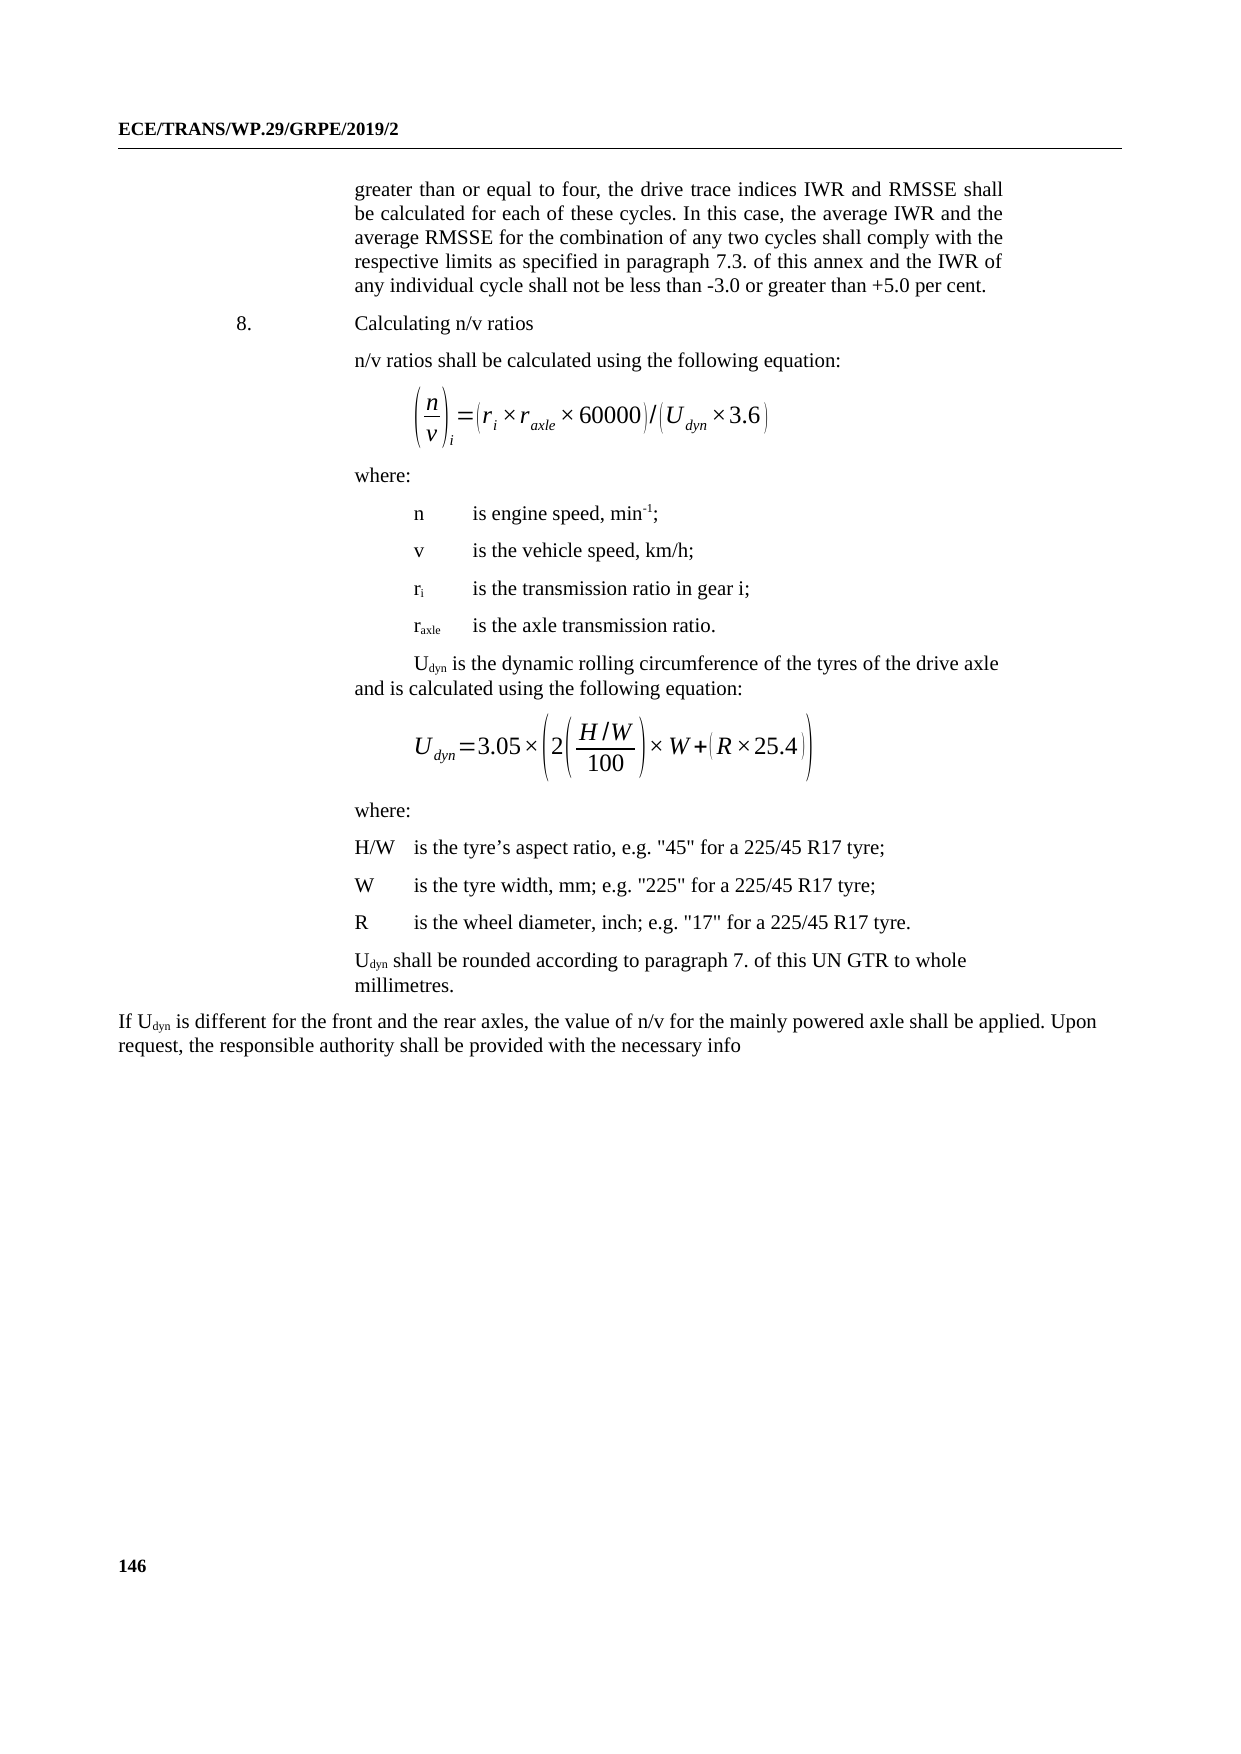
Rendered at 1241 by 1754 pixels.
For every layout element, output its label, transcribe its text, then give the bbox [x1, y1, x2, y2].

text where: [354, 462, 1004, 487]
text raxle is the axle transmission ratio. [354, 612, 1004, 637]
text H/W is the tyre’s aspect ratio, e.g. "45" for a 225/45 R17 tyre; [295, 834, 1004, 859]
text ri is the transmission ratio in gear i; [354, 575, 1004, 600]
text R is the wheel diameter, inch; e.g. "17" for a 225/45 R17 tyre. [295, 909, 1004, 934]
text Udyn shall be rounded according to paragraph 7. of this UN GTR to whole millimetres. [295, 947, 1004, 997]
text Udyn is the dynamic rolling circumference of the tyres of the drive axle and is calculated using the following equation: [354, 650, 1004, 700]
text v is the vehicle speed, km/h; [354, 537, 1004, 562]
text where: [354, 797, 1004, 822]
text n/v ratios shall be calculated using the following equation: [354, 347, 1004, 372]
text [354, 177, 1004, 297]
text 8. Calculating n/v ratios [236, 310, 1004, 335]
text W is the tyre width, mm; e.g. "225" for a 225/45 R17 tyre; [295, 872, 1004, 897]
text If Udyn is different for the front and the rear axles, the value of n/v for the mainly powered axle shall be applied. Upon request, the responsible authority shall be provided with the necessary info [118, 1009, 1122, 1057]
text n is engine speed, min-1; [354, 500, 1004, 525]
